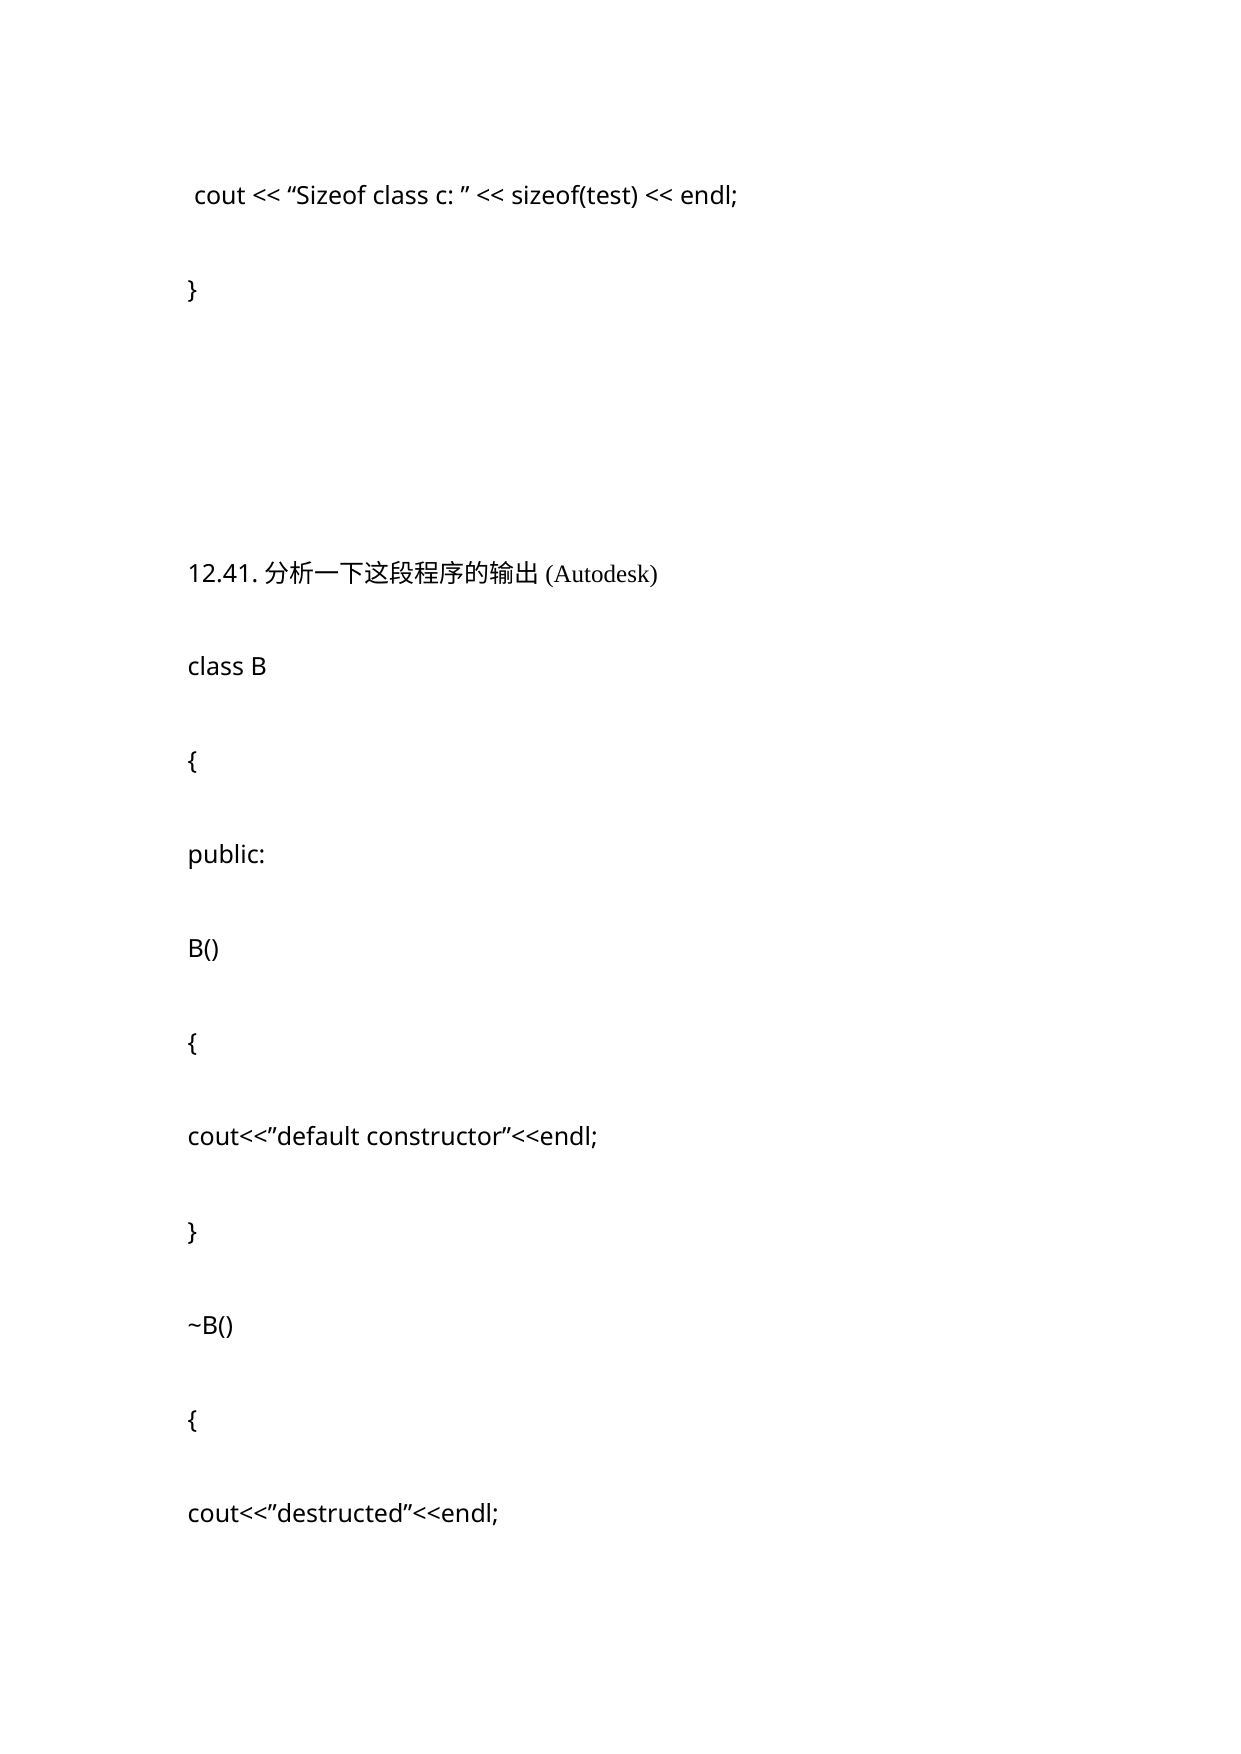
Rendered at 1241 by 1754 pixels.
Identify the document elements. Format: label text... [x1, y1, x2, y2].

text cout<<”default constructor”<<endl; [187, 1104, 1053, 1169]
text B() [187, 915, 1053, 980]
text ~B() [187, 1292, 1053, 1357]
text cout<<”destructed”<<endl; [187, 1480, 1053, 1545]
text } [187, 1198, 1053, 1263]
text class B [187, 633, 1053, 698]
text cout << “Sizeof class c: ” << sizeof(test) << endl; [187, 162, 1053, 227]
text { [187, 727, 1053, 792]
text public: [187, 821, 1053, 886]
text } [187, 256, 1053, 321]
text { [187, 1386, 1053, 1451]
text 12.41. 分析一下这段程序的输出 (Autodesk) [187, 539, 1053, 604]
text { [187, 1009, 1053, 1074]
